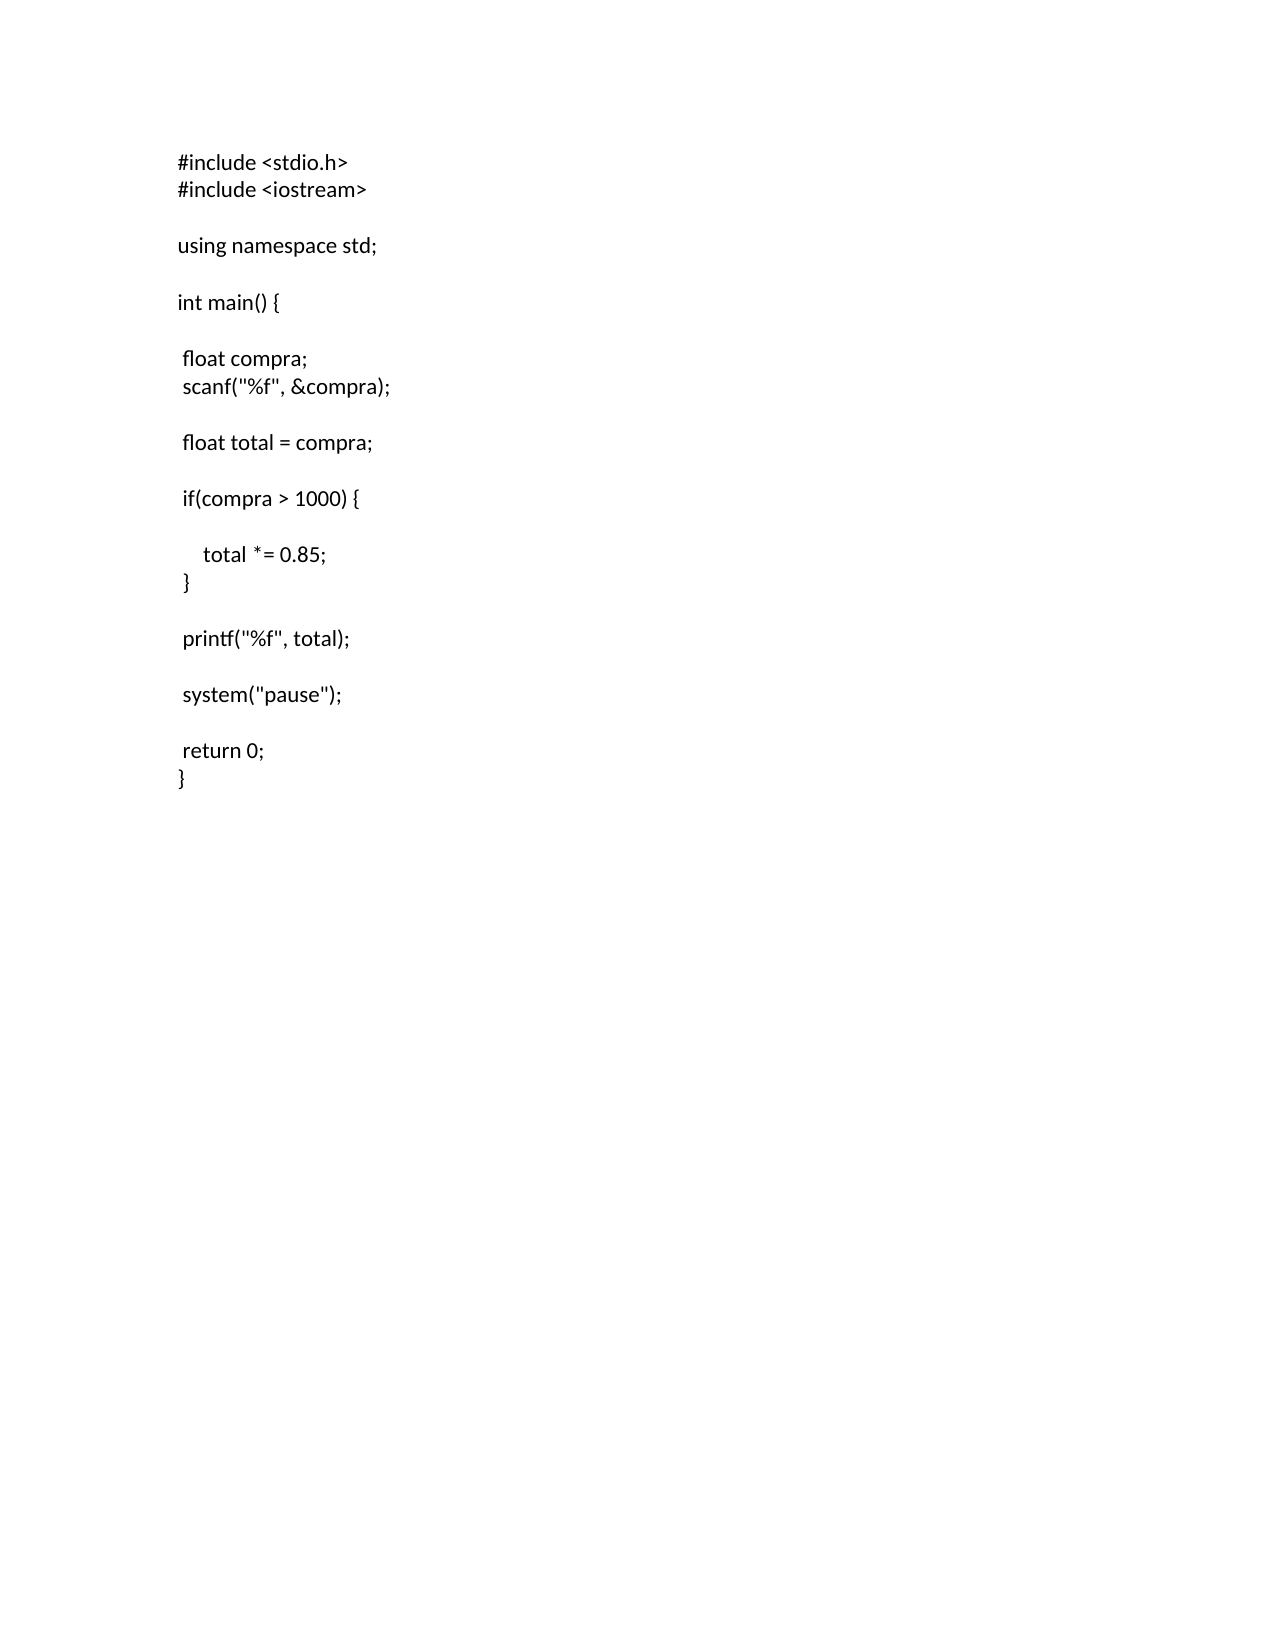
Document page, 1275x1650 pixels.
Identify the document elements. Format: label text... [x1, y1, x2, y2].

text if(compra > 1000) { [177, 484, 1098, 512]
text total *= 0.85; [177, 540, 1098, 568]
text scanf("%f", &compra); [177, 372, 1098, 400]
text printf("%f", total); [177, 624, 1098, 652]
text return 0; [177, 736, 1098, 764]
text using namespace std; [177, 232, 1098, 260]
text } [177, 764, 1098, 792]
text #include <stdio.h> [177, 148, 1098, 176]
text system("pause"); [177, 680, 1098, 708]
text #include <iostream> [177, 176, 1098, 204]
text float total = compra; [177, 428, 1098, 456]
text } [177, 568, 1098, 596]
text float compra; [177, 344, 1098, 372]
text int main() { [177, 288, 1098, 316]
